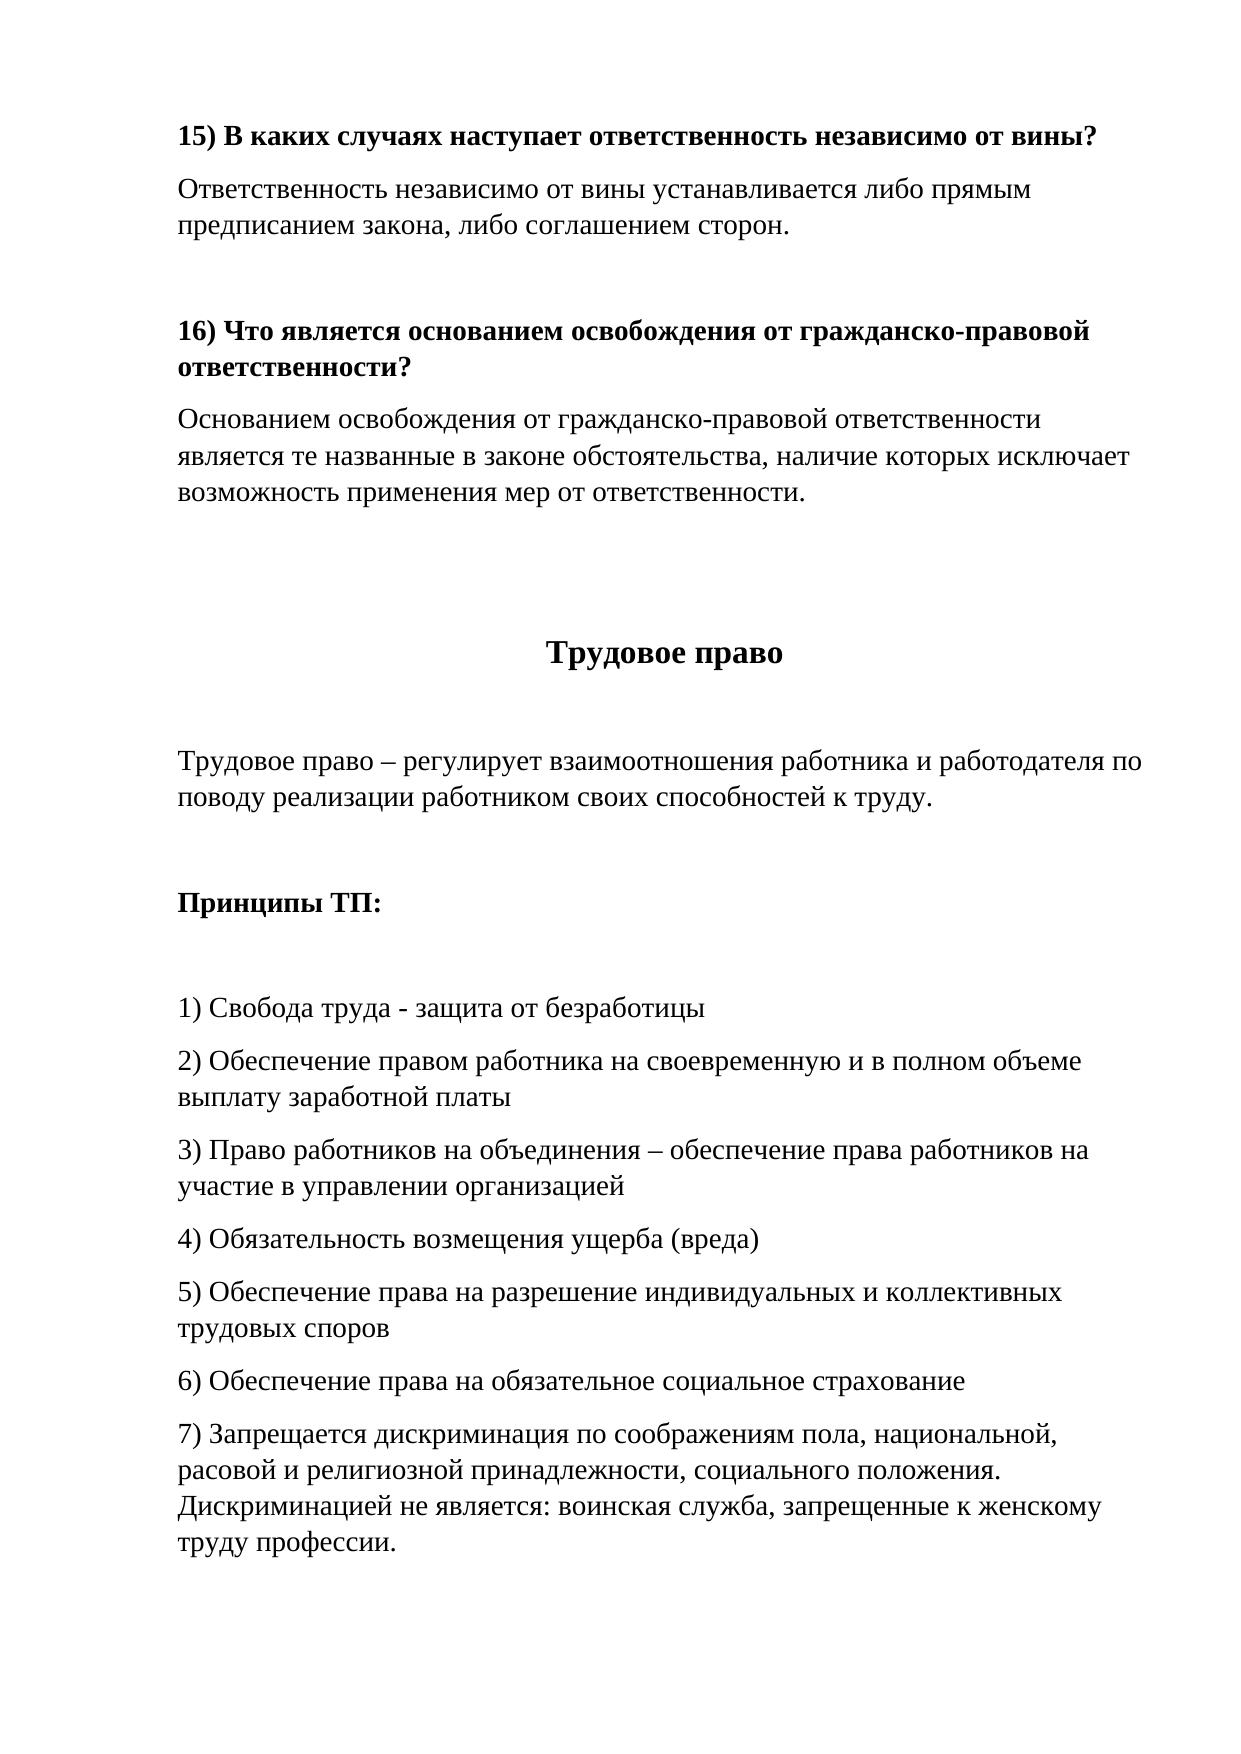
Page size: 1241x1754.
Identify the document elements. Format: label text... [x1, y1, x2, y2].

text 4) Обязательность возмещения ущерба (вреда) [177, 1221, 1152, 1255]
text Трудовое право [177, 632, 1152, 671]
text Основанием освобождения от гражданско-правовой ответственности является те названные в законе обстоятельства, наличие которых исключает возможность применения мер от ответственности. [177, 402, 1152, 507]
text 5) Обеспечение права на разрешение индивидуальных и коллективных трудовых споров [177, 1274, 1152, 1344]
text 2) Обеспечение правом работника на своевременную и в полном объеме выплату заработной платы [177, 1043, 1152, 1113]
text 16) Что является основанием освобождения от гражданско-правовой ответственности? [177, 313, 1152, 382]
text 1) Свобода труда - защита от безработицы [177, 991, 1152, 1024]
text 7) Запрещается дискриминация по соображениям пола, национальной, расовой и религиозной принадлежности, социального положения. Дискриминацией не является: воинская служба, запрещенные к женскому труду профессии. [177, 1416, 1152, 1558]
text 3) Право работников на объединения – обеспечение права работников на участие в управлении организацией [177, 1132, 1152, 1202]
text 15) В каких случаях наступает ответственность независимо от вины? [177, 118, 1152, 152]
text 6) Обеспечение права на обязательное социальное страхование [177, 1363, 1152, 1397]
text Ответственность независимо от вины устанавливается либо прямым предписанием закона, либо соглашением сторон. [177, 171, 1152, 241]
text Трудовое право – регулирует взаимоотношения работника и работодателя по поводу реализации работником своих способностей к труду. [177, 743, 1152, 813]
text Принципы ТП: [177, 885, 1152, 918]
